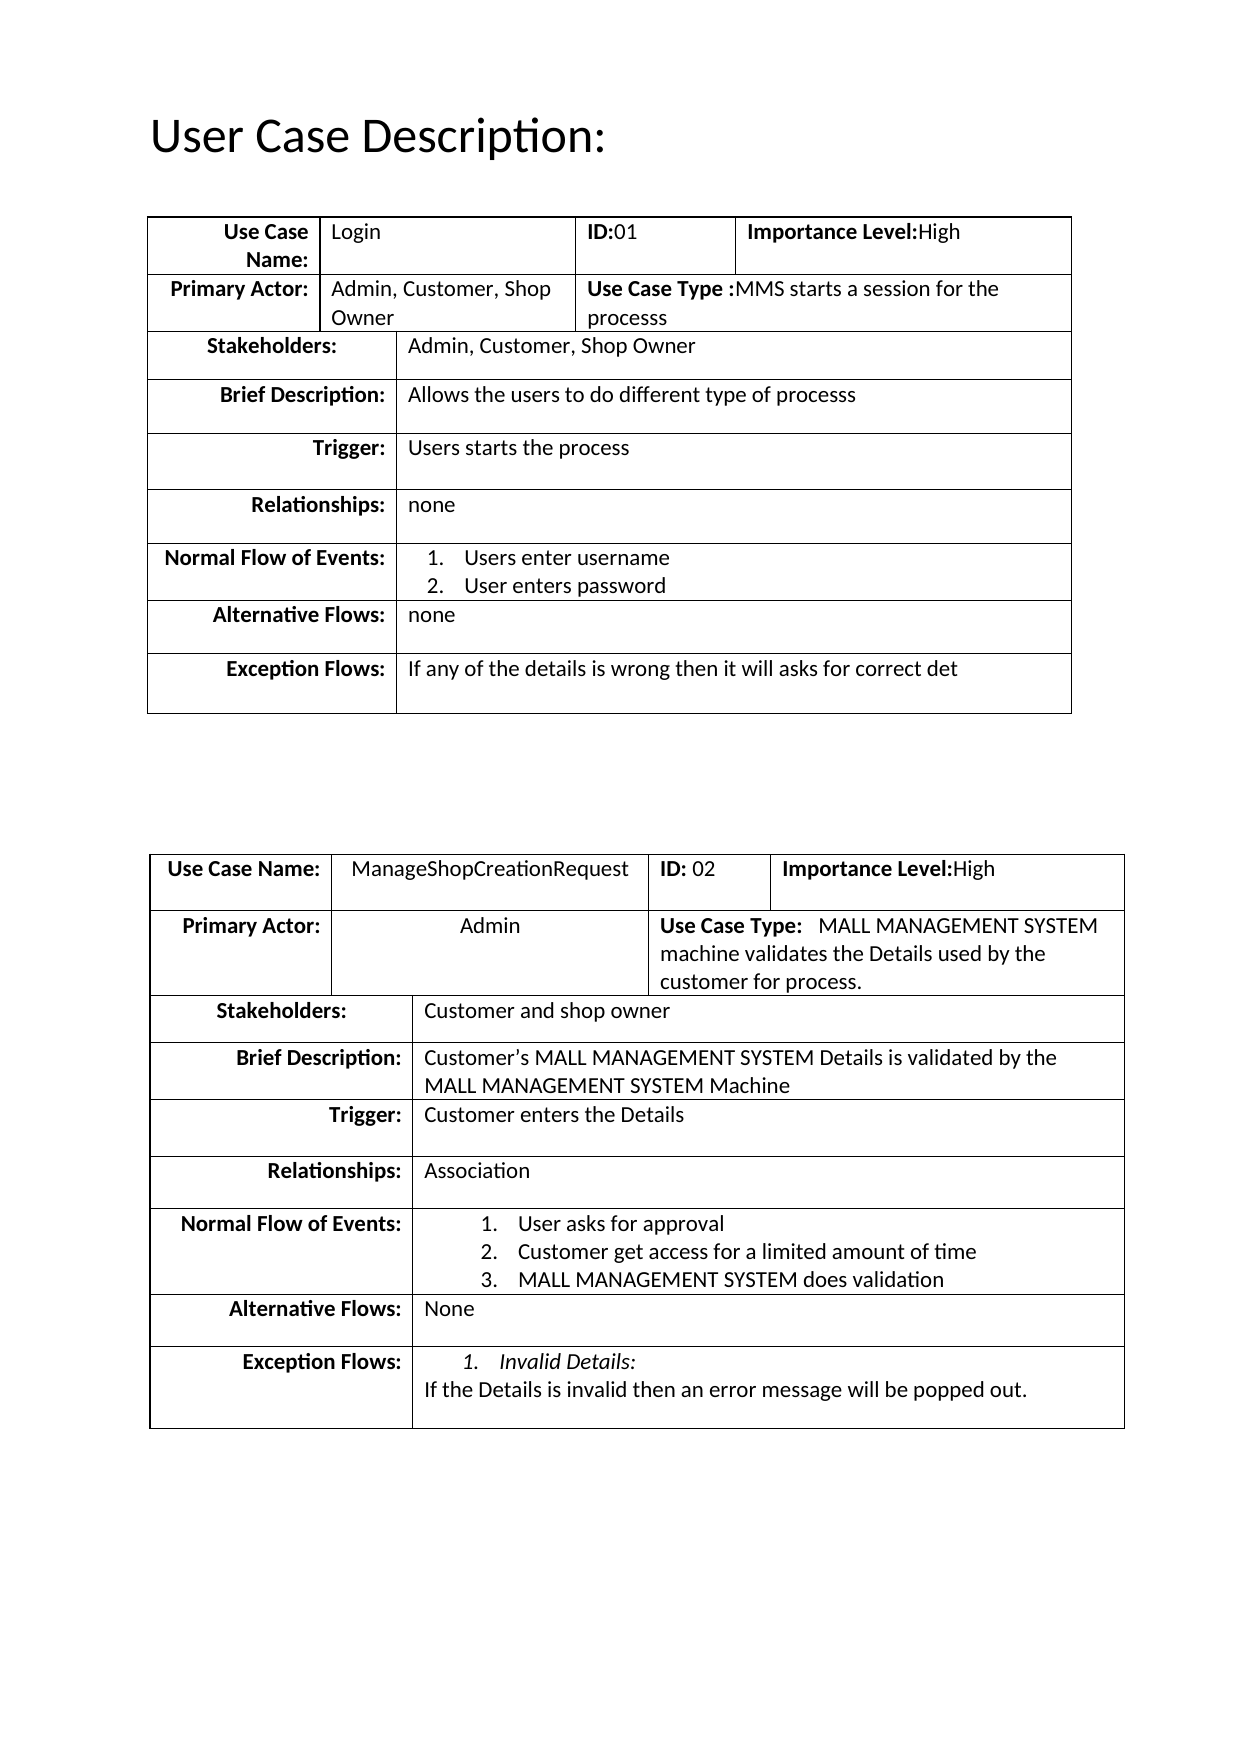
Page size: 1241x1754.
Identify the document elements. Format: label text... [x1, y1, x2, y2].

table_header Use Case Name: [151, 855, 331, 910]
table_cell Exception Flows: [151, 1347, 412, 1428]
table_cell Admin [332, 911, 648, 995]
table_cell Alternative Flows: [151, 1295, 412, 1346]
table_cell Allows the users to do different type of processs [397, 380, 1071, 432]
table_cell Invalid Details: If the Details is invalid then an error message will be popped out. [413, 1347, 1124, 1428]
table_cell Admin, Customer, Shop Owner [321, 275, 575, 331]
table_cell Use Case Type: MALL MANAGEMENT SYSTEM machine validates the Details used by the customer for process. [649, 911, 1124, 995]
text User Case Description: [150, 103, 1090, 164]
table_cell none [397, 490, 1071, 542]
table_header Importance Level:High [771, 855, 1124, 910]
table_cell Alternative Flows: [148, 601, 396, 653]
table_cell Normal Flow of Events: [151, 1209, 412, 1293]
table_cell None [413, 1295, 1124, 1346]
table_cell Trigger: [148, 434, 396, 489]
table_cell Primary Actor: [148, 275, 319, 331]
table_cell Use Case Type :MMS starts a session for the processs [576, 275, 1071, 331]
table_cell Customer enters the Details [413, 1100, 1124, 1156]
table_cell Users starts the process [397, 434, 1071, 489]
table_cell Relationships: [148, 490, 396, 542]
table_header ID:01 [576, 218, 735, 273]
table_cell Relationships: [151, 1157, 412, 1208]
table_cell If any of the details is wrong then it will asks for correct det [397, 654, 1071, 712]
table_header Use Case Name: [148, 218, 319, 273]
table_cell Users enter username User enters password [397, 544, 1071, 599]
table_cell User asks for approval Customer get access for a limited amount of time MALL MANAGEMENT SYSTEM does validation [413, 1209, 1124, 1293]
table_cell Primary Actor: [151, 911, 331, 995]
table_cell Brief Description: [148, 380, 396, 432]
table_cell Trigger: [151, 1100, 412, 1156]
table_cell Brief Description: [151, 1043, 412, 1099]
table_header Importance Level:High [736, 218, 1071, 273]
table_cell Customer and shop owner [413, 996, 1124, 1042]
table_cell Stakeholders: [148, 332, 396, 379]
table_cell Exception Flows: [148, 654, 396, 712]
table_cell Association [413, 1157, 1124, 1208]
table_cell none [397, 601, 1071, 653]
table_header ID: 02 [649, 855, 770, 910]
table_header Login [321, 218, 575, 273]
table_cell Customer’s MALL MANAGEMENT SYSTEM Details is validated by the MALL MANAGEMENT SYSTEM Machine [413, 1043, 1124, 1099]
table_cell Stakeholders: [151, 996, 412, 1042]
table_header ManageShopCreationRequest [332, 855, 648, 910]
table_cell Admin, Customer, Shop Owner [397, 332, 1071, 379]
table_cell Normal Flow of Events: [148, 544, 396, 599]
